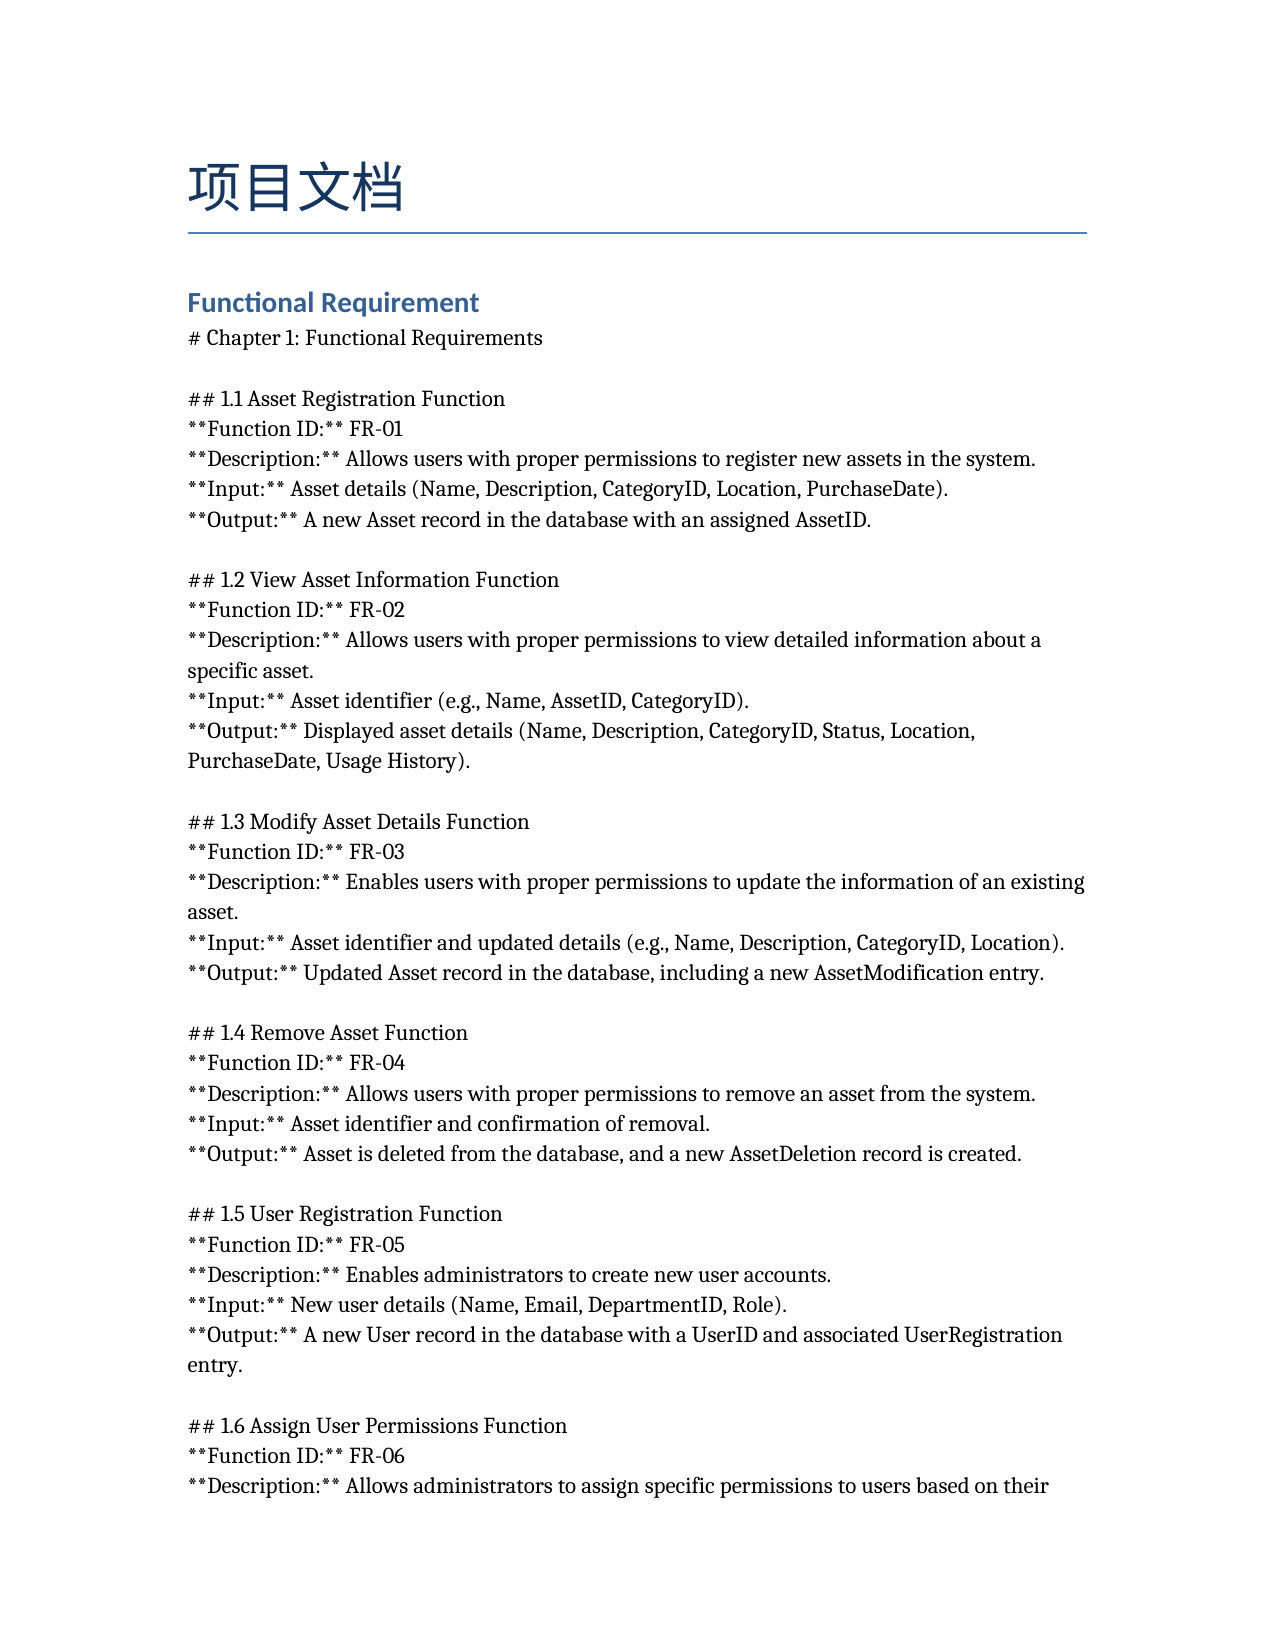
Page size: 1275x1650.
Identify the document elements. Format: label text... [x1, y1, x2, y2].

title 项目文档 [187, 150, 1087, 234]
subtitle Functional Requirement [187, 284, 1087, 320]
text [187, 325, 1087, 1499]
